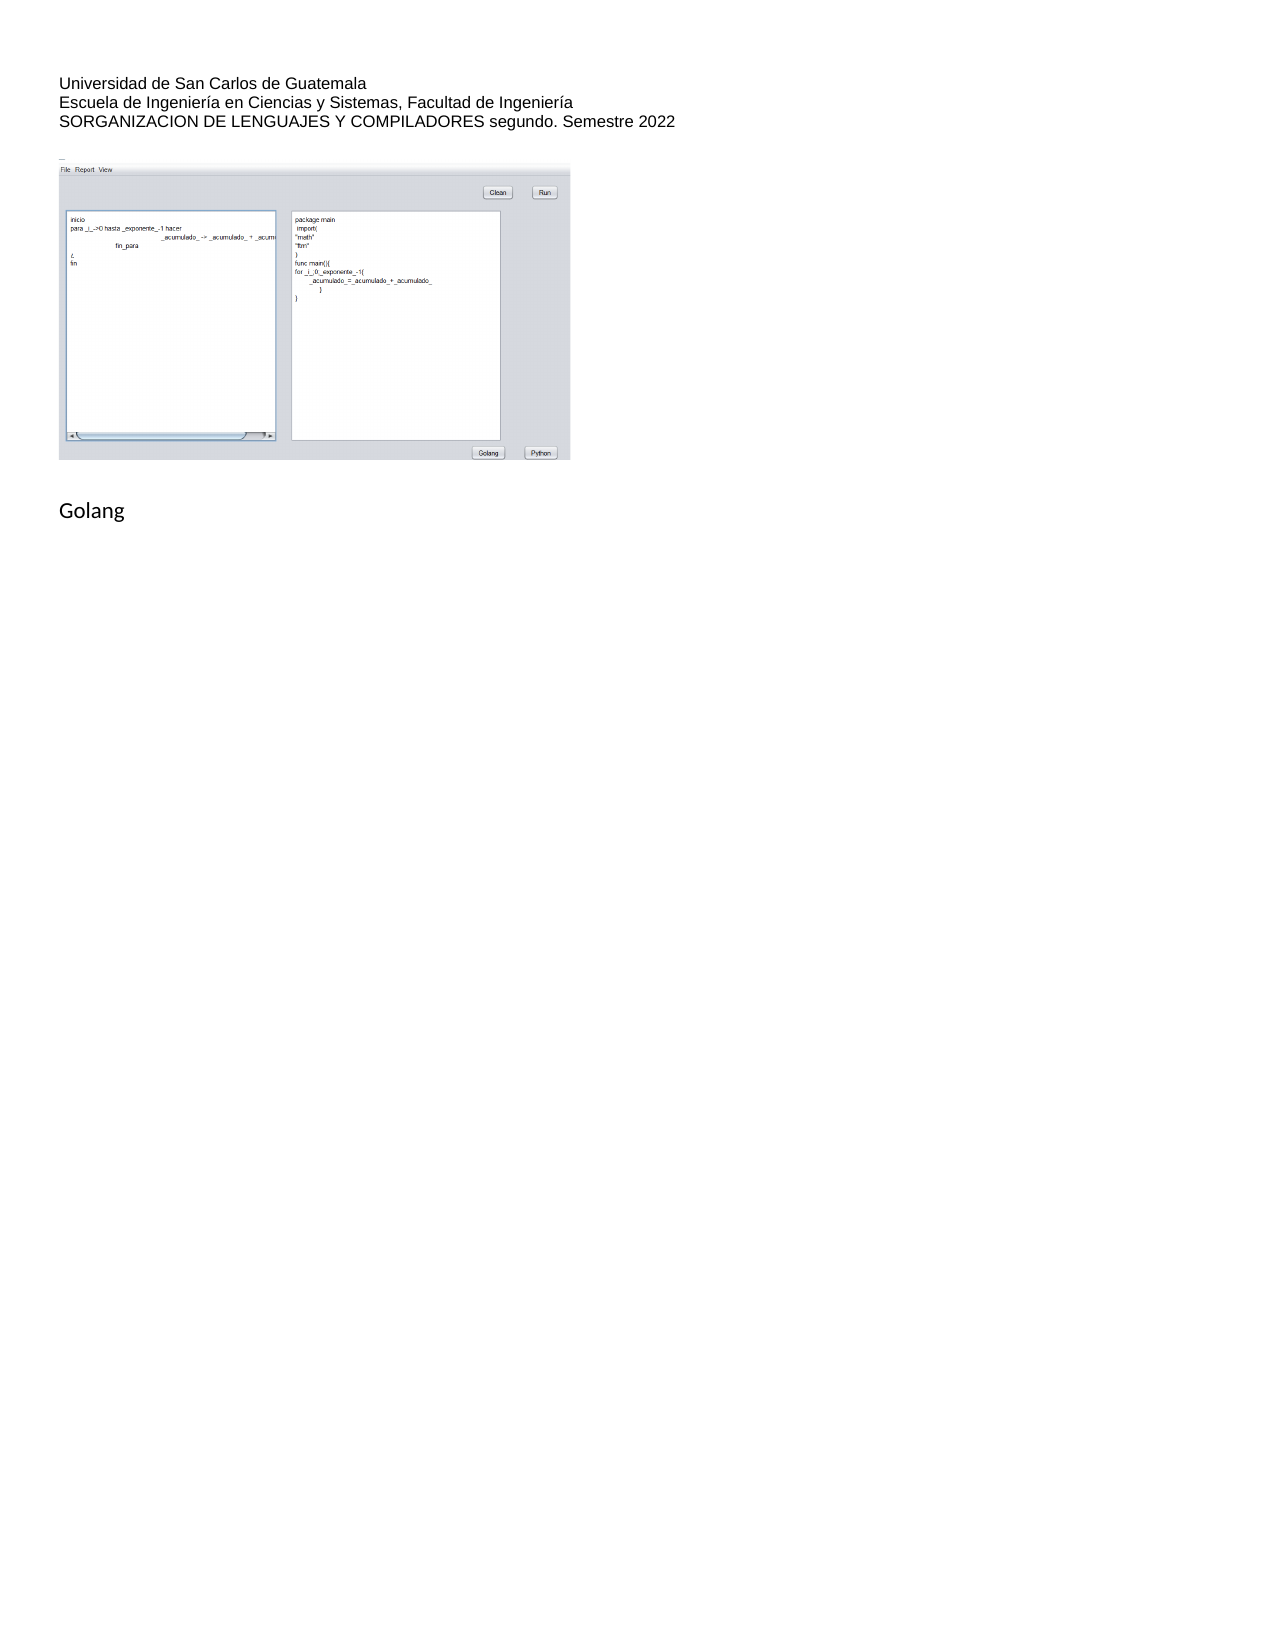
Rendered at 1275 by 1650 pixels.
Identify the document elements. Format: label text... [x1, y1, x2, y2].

text Golang [59, 496, 589, 524]
picture [58, 159, 571, 460]
